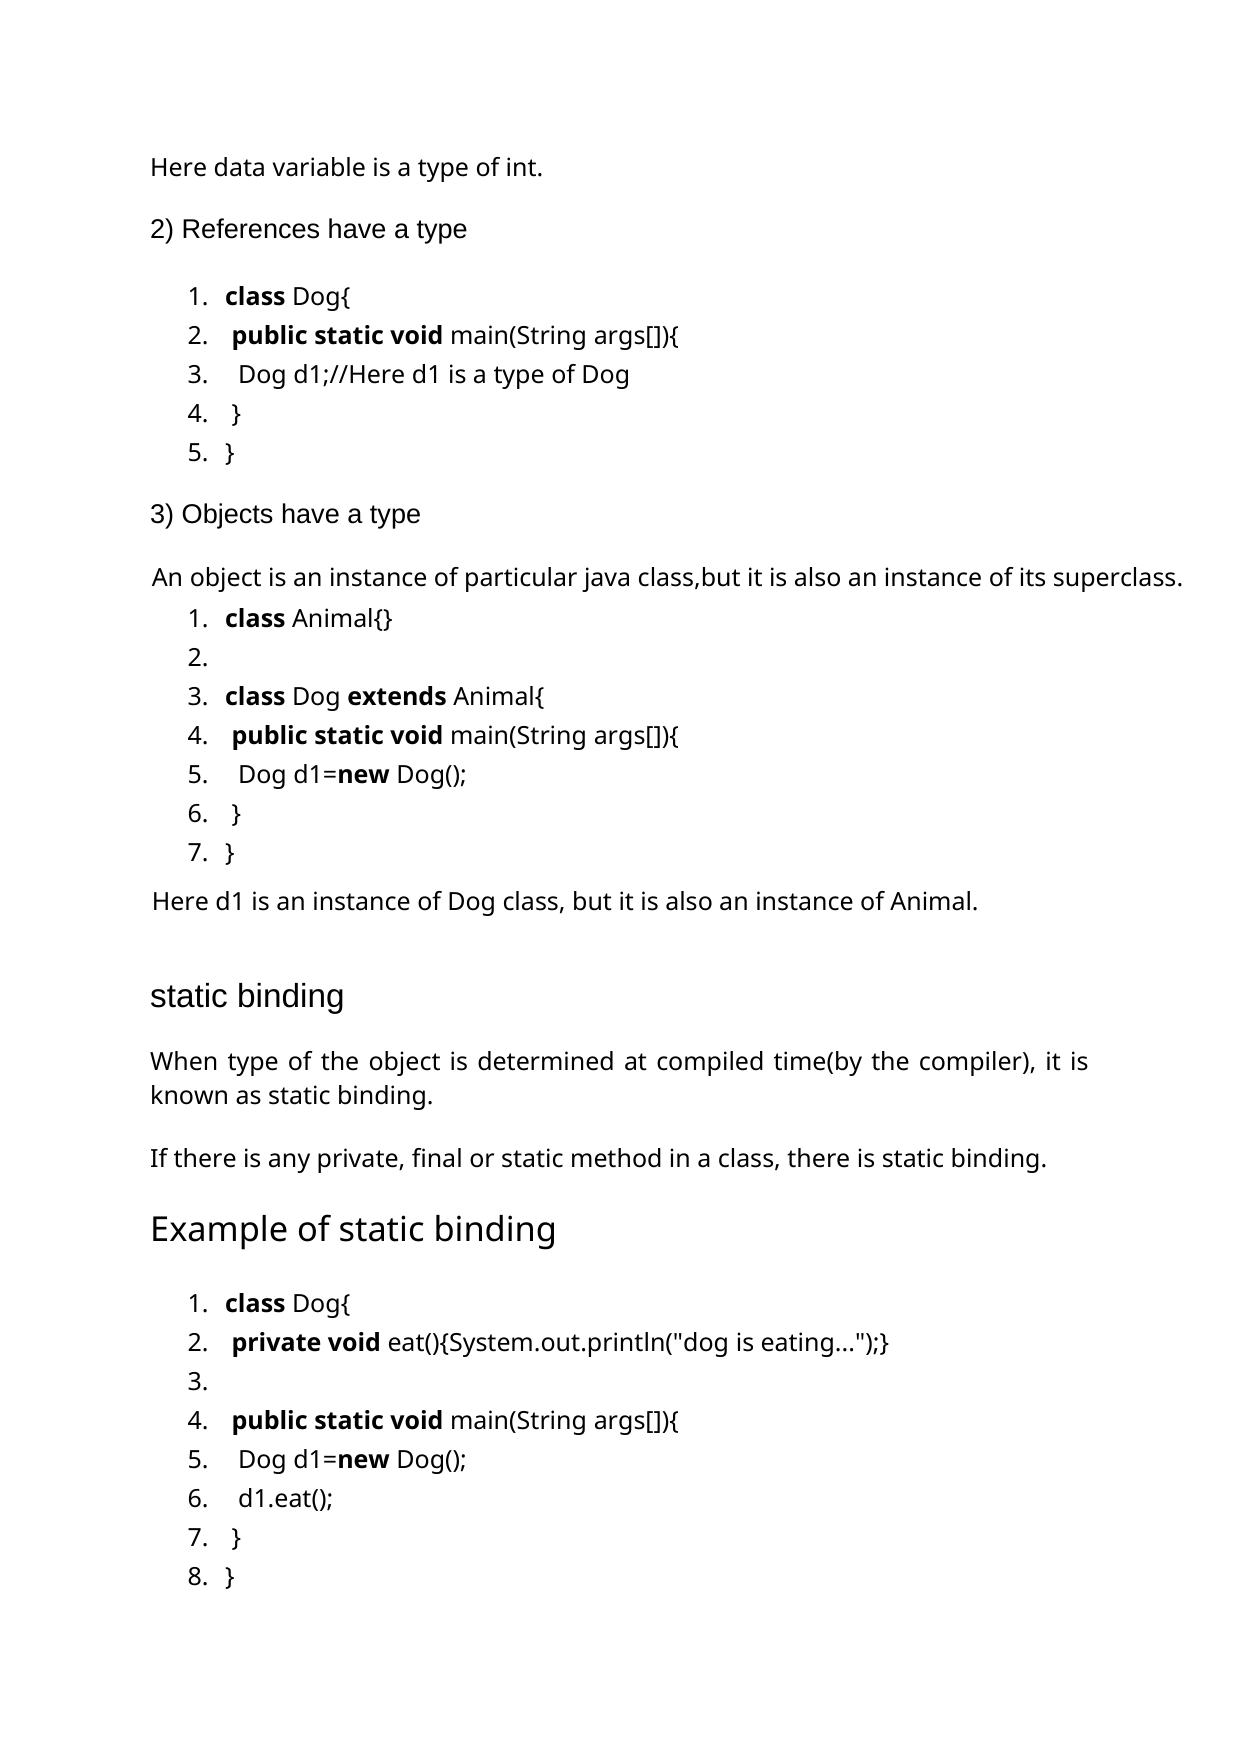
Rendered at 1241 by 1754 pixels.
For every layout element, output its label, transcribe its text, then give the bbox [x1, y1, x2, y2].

text When type of the object is determined at compiled time(by the compiler), it is known as static binding. [150, 1044, 1090, 1112]
text 3) Objects have a type [150, 498, 1090, 529]
list class Dog{ [187, 274, 1090, 313]
list Dog d1;//Here d1 is a type of Dog [187, 352, 1090, 391]
list } [187, 430, 1090, 469]
table_header Here d1 is an instance of Dog class, but it is also an instance of Animal. [150, 882, 1240, 919]
list Dog d1=new Dog(); [187, 752, 1090, 791]
list } [187, 391, 1090, 430]
list } [187, 1514, 1090, 1554]
list d1.eat(); [187, 1476, 1090, 1514]
list class Dog extends Animal{ [187, 674, 1090, 713]
text static binding [150, 976, 1090, 1014]
list } [187, 830, 1090, 869]
list private void eat(){System.out.println("dog is eating...");} [187, 1319, 1090, 1358]
list public static void main(String args[]){ [187, 313, 1090, 352]
text Here data variable is a type of int. [150, 150, 1090, 184]
list public static void main(String args[]){ [187, 1397, 1090, 1436]
list class Dog{ [187, 1280, 1090, 1319]
table_header An object is an instance of particular java class,but it is also an instance of its superclass. [150, 559, 1240, 596]
text Example of static binding [150, 1204, 1090, 1251]
list class Animal{} [187, 596, 1090, 635]
list } [187, 791, 1090, 830]
list } [187, 1554, 1090, 1593]
text If there is any private, final or static method in a class, there is static binding. [150, 1141, 1090, 1175]
list Dog d1=new Dog(); [187, 1436, 1090, 1476]
list public static void main(String args[]){ [187, 713, 1090, 752]
text 2) References have a type [150, 213, 1090, 244]
